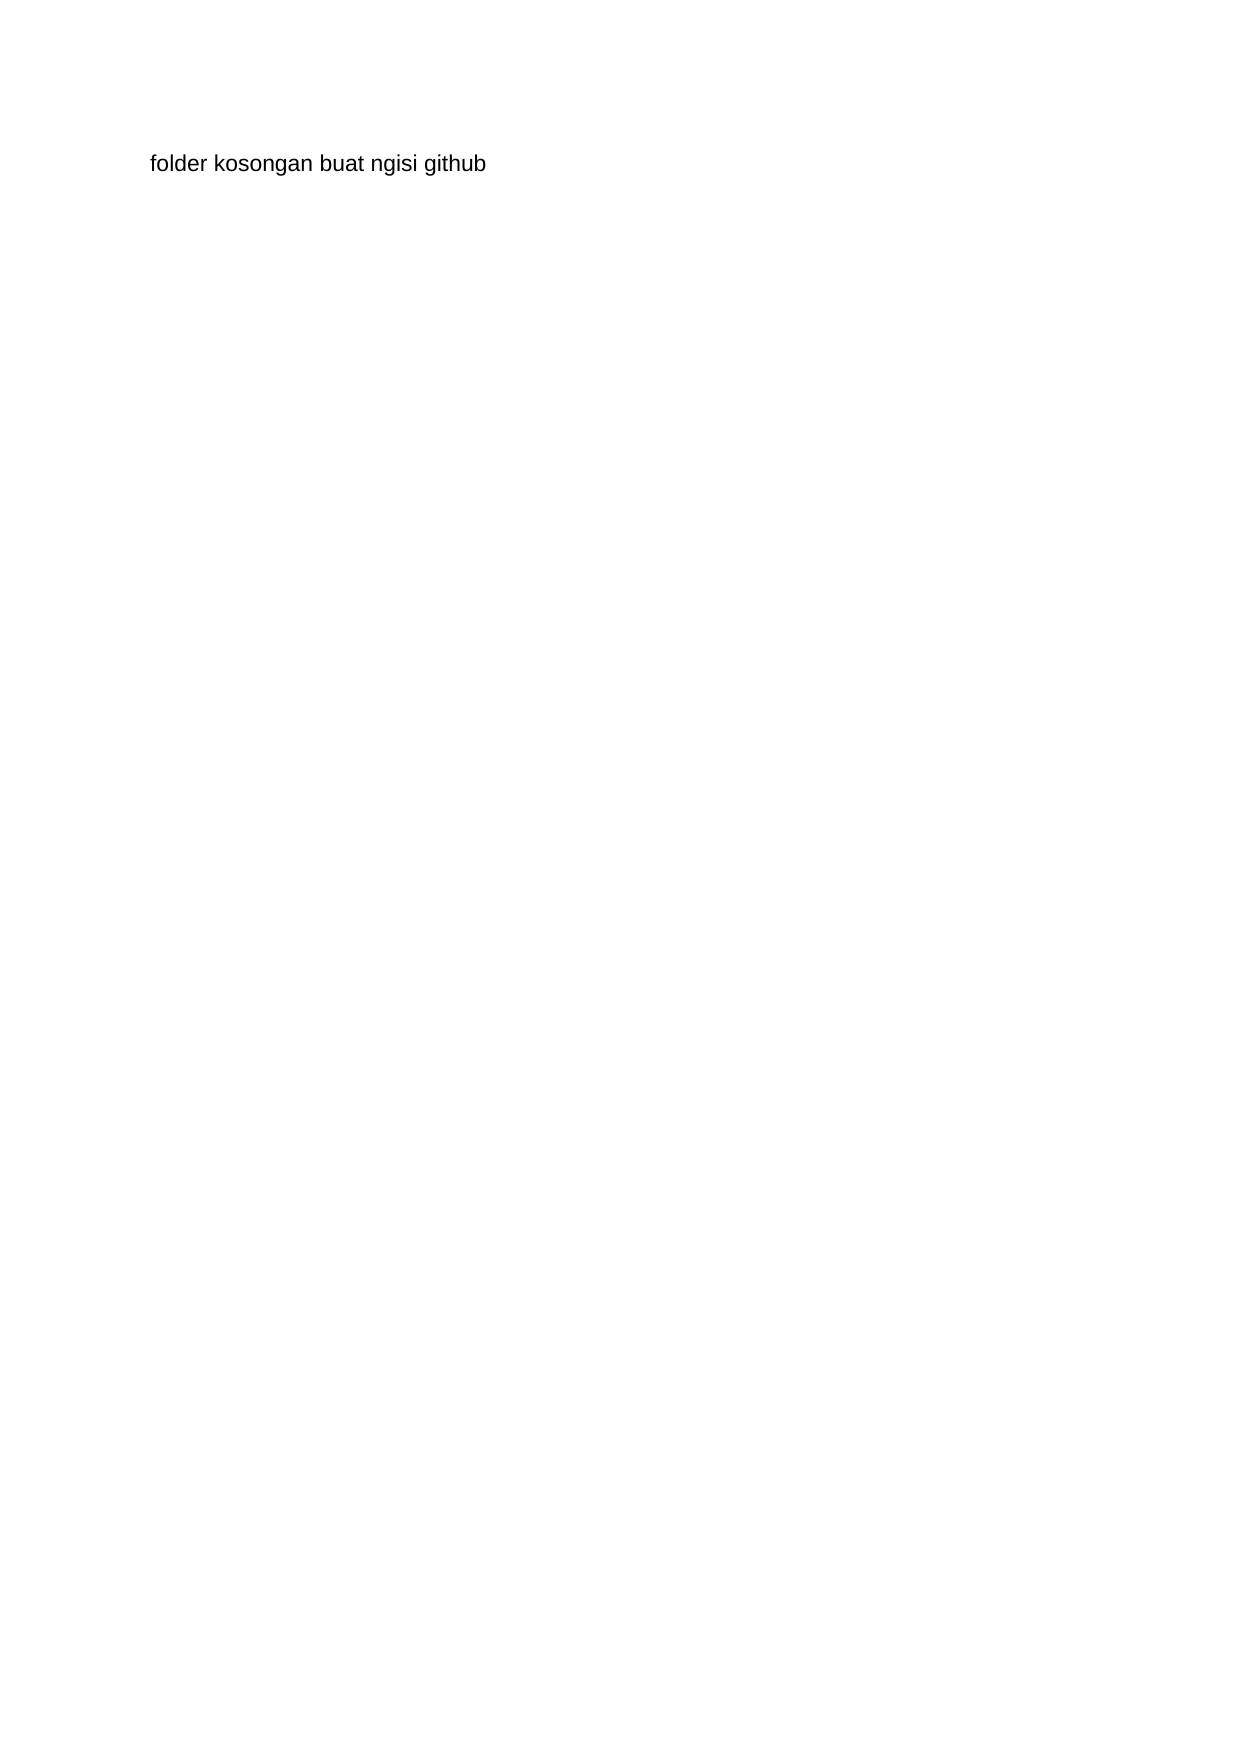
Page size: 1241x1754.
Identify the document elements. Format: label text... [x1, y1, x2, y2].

text folder kosongan buat ngisi github [150, 150, 1090, 176]
